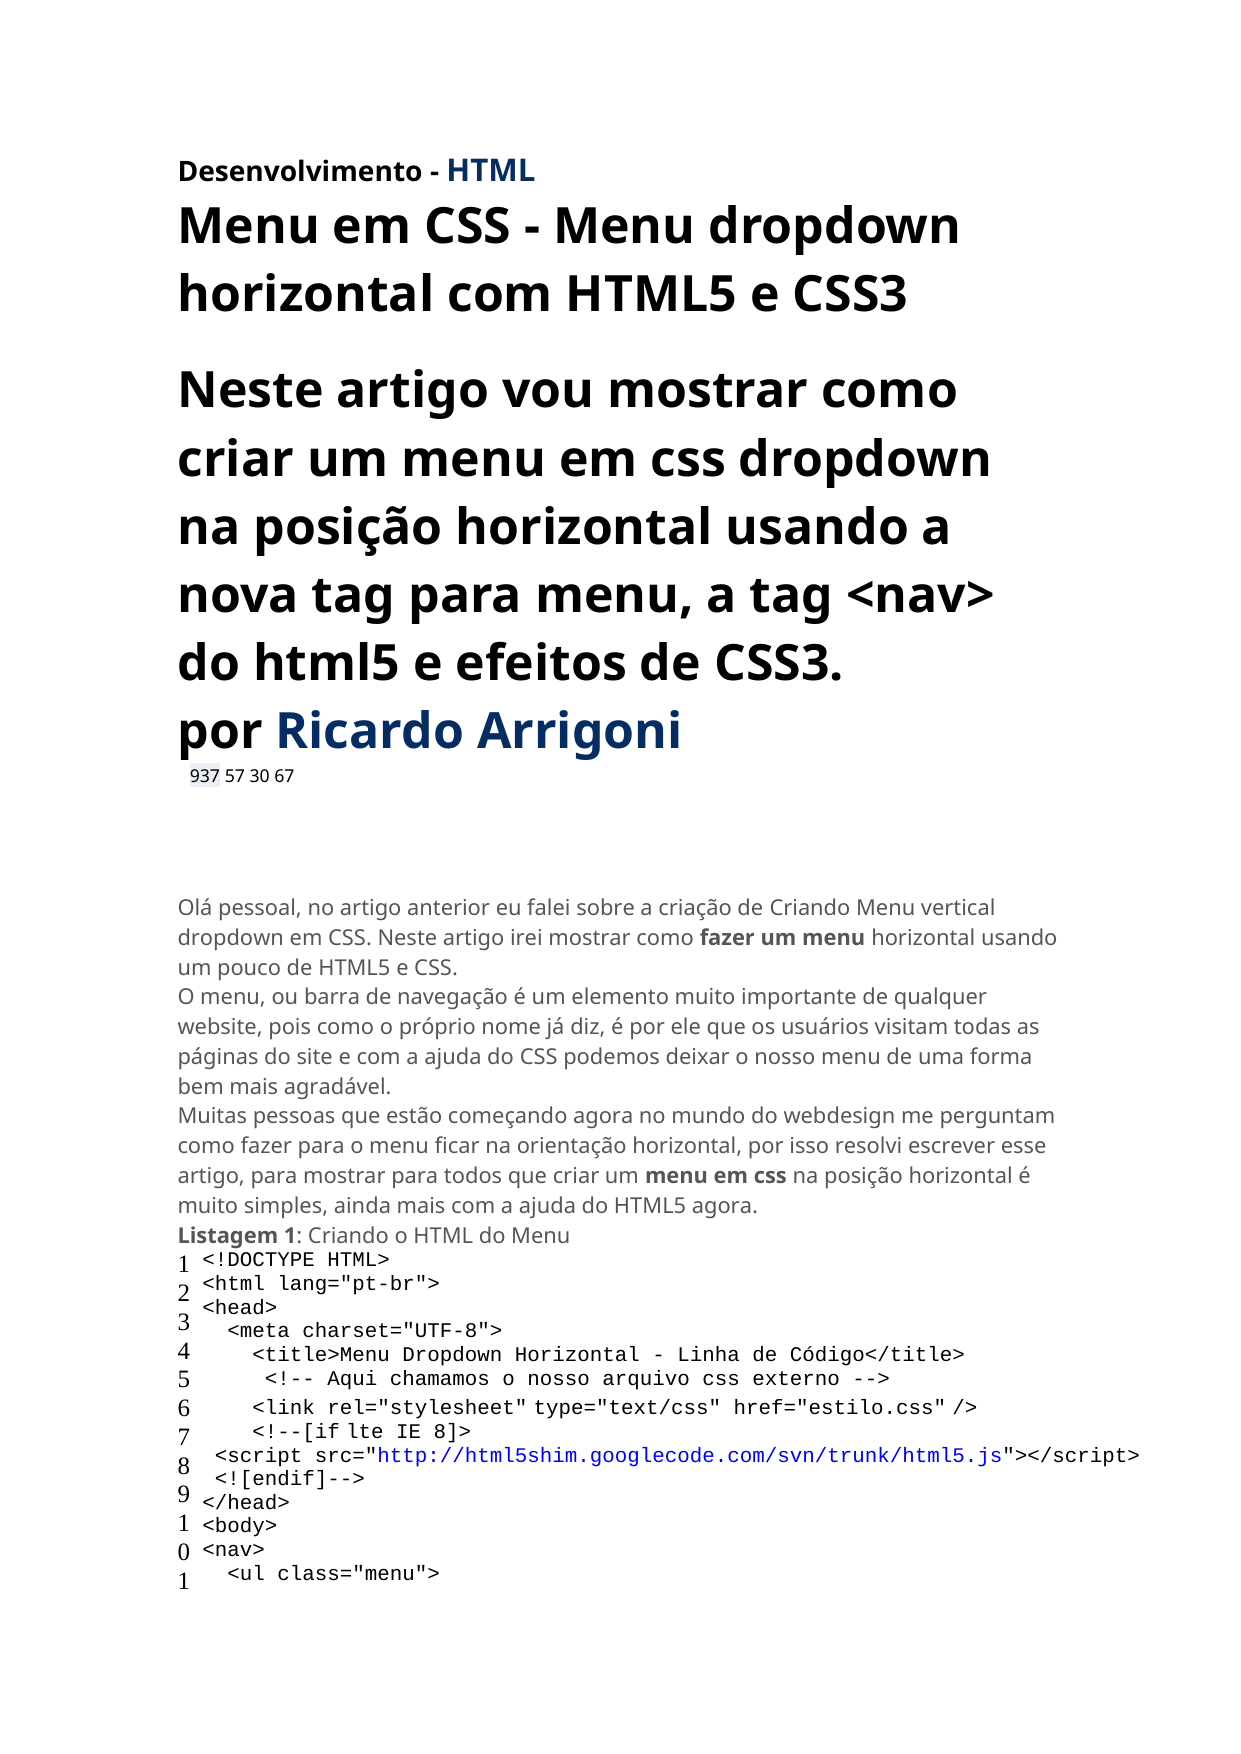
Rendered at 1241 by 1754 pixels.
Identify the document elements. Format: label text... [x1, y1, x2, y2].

text Olá pessoal, no artigo anterior eu falei sobre a criação de Criando Menu vertical dropdown em CSS. Neste artigo irei mostrar como fazer um menu horizontal usando um pouco de HTML5 e CSS. [177, 892, 1063, 981]
text Listagem 1: Criando o HTML do Menu [177, 1220, 1063, 1249]
text por Ricardo Arrigoni [177, 695, 1063, 763]
text 937 57 30 67 [245, 763, 1063, 787]
text Menu em CSS - Menu dropdown horizontal com HTML5 e CSS3 [177, 190, 1063, 354]
text Neste artigo vou mostrar como criar um menu em css dropdown na posição horizontal usando a nova tag para menu, a tag <nav> do html5 e efeitos de CSS3. [177, 354, 1063, 695]
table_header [202, 1250, 1240, 1594]
text Desenvolvimento - HTML [177, 148, 1063, 190]
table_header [177, 1250, 202, 1594]
text O menu, ou barra de navegação é um elemento muito importante de qualquer website, pois como o próprio nome já diz, é por ele que os usuários visitam todas as páginas do site e com a ajuda do CSS podemos deixar o nosso menu de uma forma bem mais agradável. [177, 981, 1063, 1101]
text Muitas pessoas que estão começando agora no mundo do webdesign me perguntam como fazer para o menu ficar na orientação horizontal, por isso resolvi escrever esse artigo, para mostrar para todos que criar um menu em css na posição horizontal é muito simples, ainda mais com a ajuda do HTML5 agora. [177, 1101, 1063, 1220]
